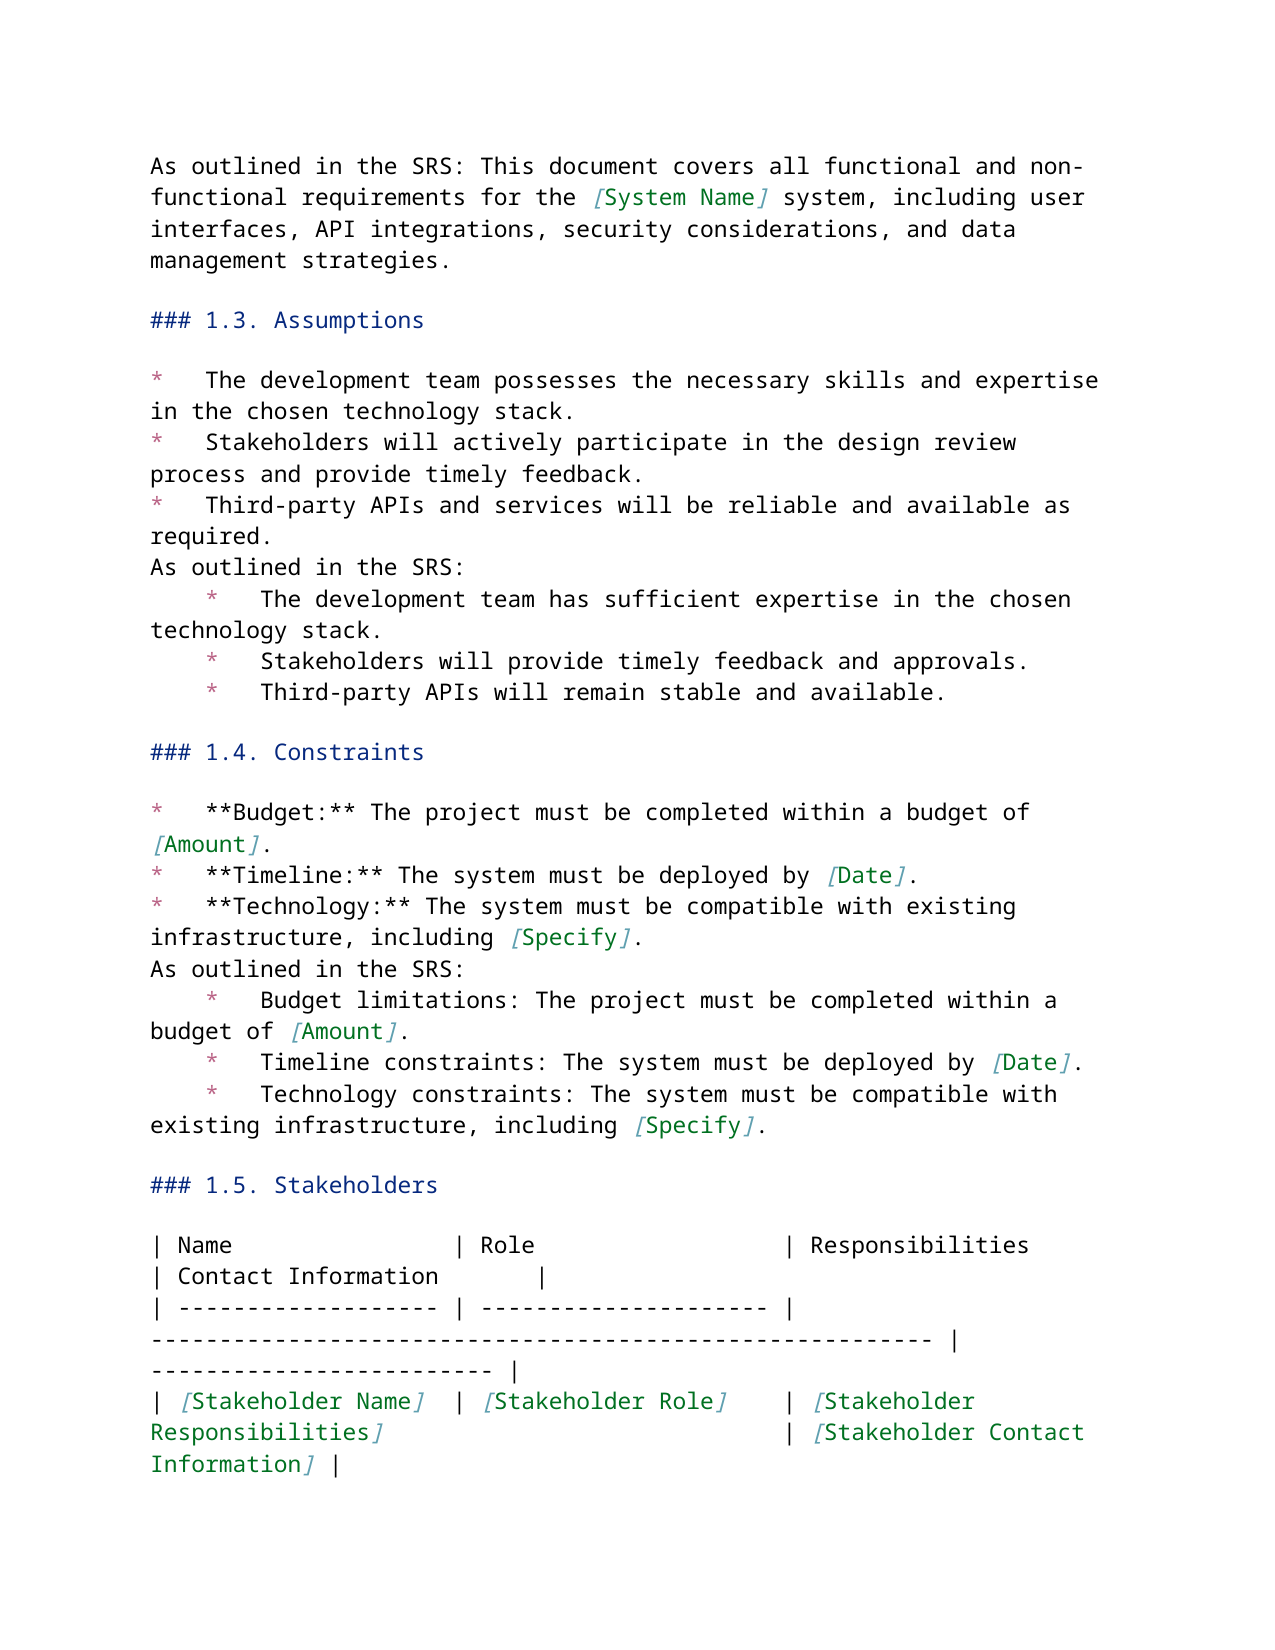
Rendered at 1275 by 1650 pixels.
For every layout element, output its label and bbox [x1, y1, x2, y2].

text [150, 150, 1125, 1479]
